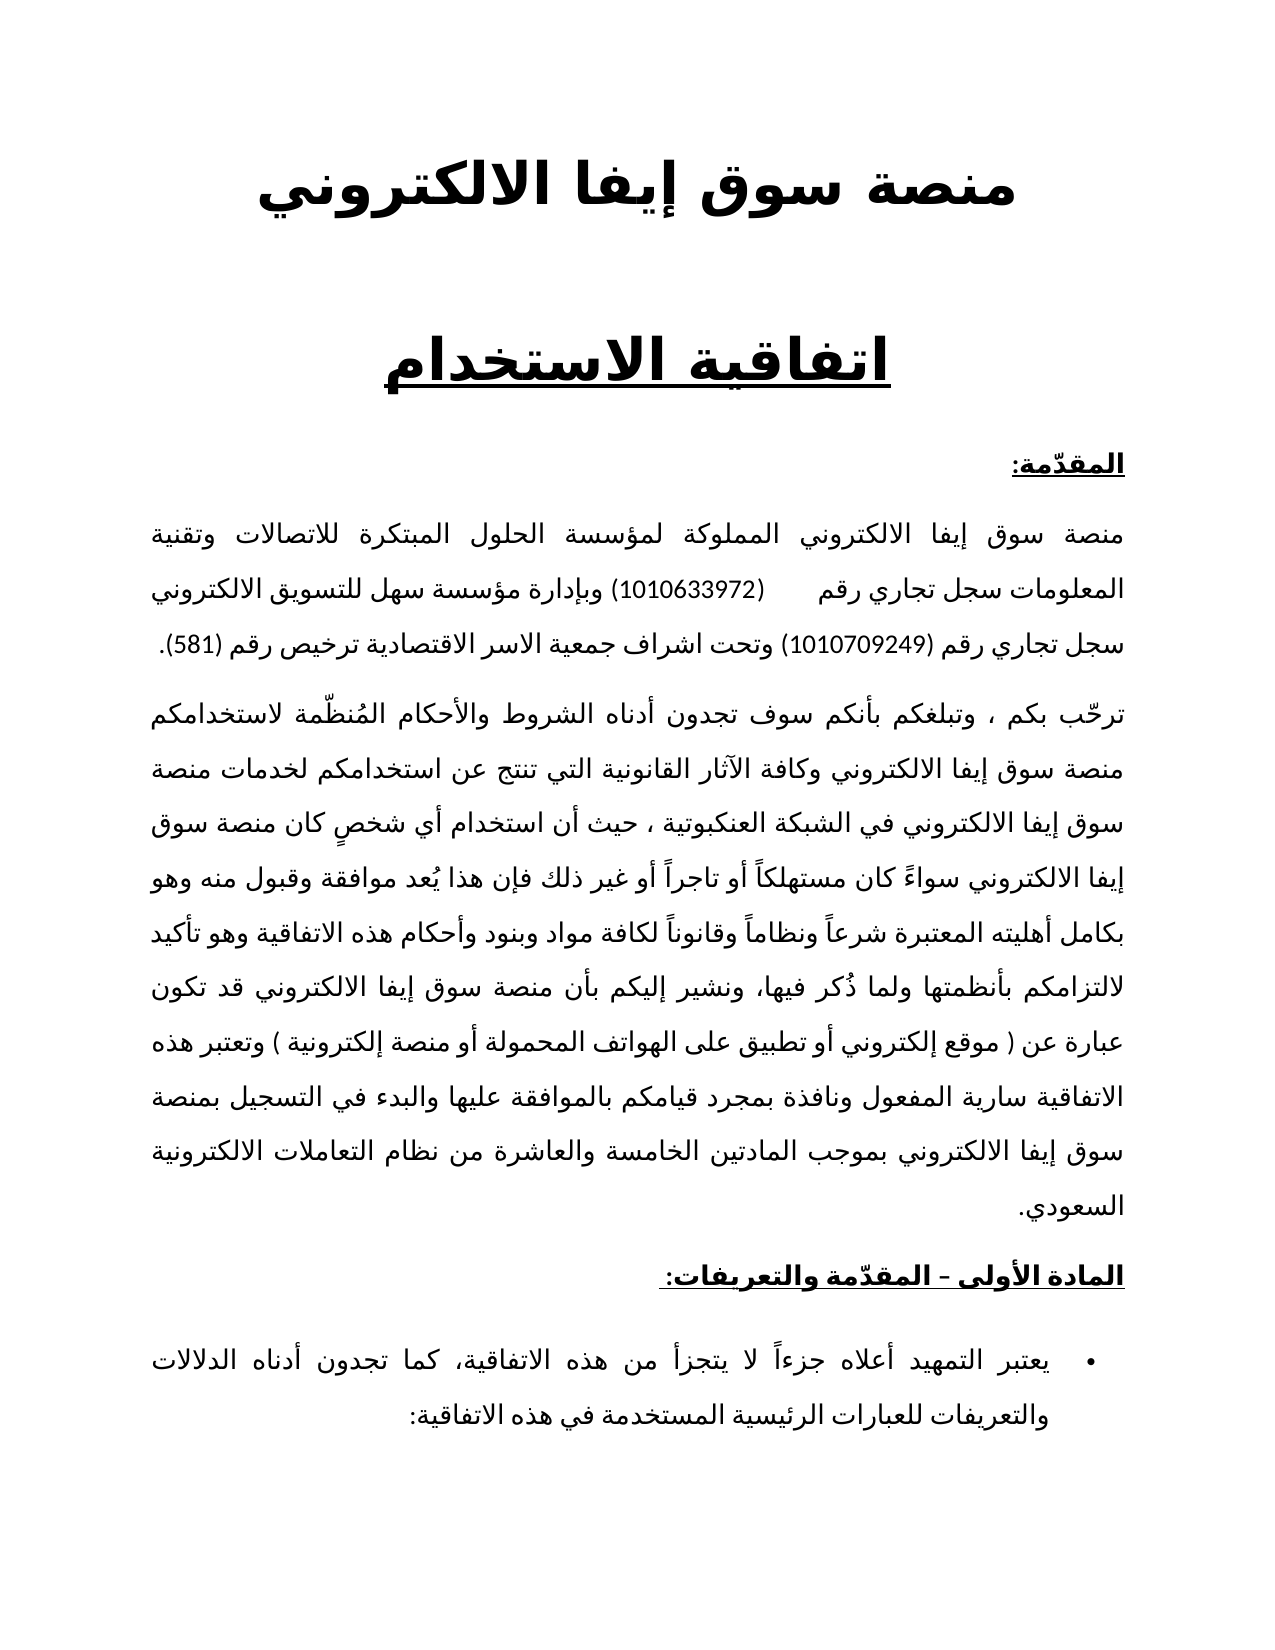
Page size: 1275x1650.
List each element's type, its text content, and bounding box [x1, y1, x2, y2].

text منصة سوق إيفا الالكتروني [150, 150, 1125, 218]
text اتفاقية الاستخدام [150, 326, 1125, 394]
text المادة الأولى – المقدّمة والتعريفات: [150, 1238, 1125, 1293]
list يعتبر التمهيد أعلاه جزءاً لا يتجزأ من هذه الاتفاقية، كما تجدون أدناه الدلالات والتعريفات للعبارات الرئيسية المستخدمة في هذه الاتفاقية: [150, 1322, 1087, 1431]
text منصة سوق إيفا الالكتروني المملوكة لمؤسسة الحلول المبتكرة للاتصالات وتقنية المعلومات سجل تجاري رقم (1010633972) وبإدارة مؤسسة سهل للتسويق الالكتروني سجل تجاري رقم (1010709249) وتحت اشراف جمعية الاسر الاقتصادية ترخيص رقم (581). [150, 496, 1125, 660]
text المقدّمة: [150, 425, 1125, 480]
text ترحّب بكم ، وتبلغكم بأنكم سوف تجدون أدناه الشروط والأحكام المُنظّمة لاستخدامكم منصة سوق إيفا الالكتروني وكافة الآثار القانونية التي تنتج عن استخدامكم لخدمات منصة سوق إيفا الالكتروني في الشبكة العنكبوتية ، حيث أن استخدام أي شخصٍ كان منصة سوق إيفا الالكتروني سواءً كان مستهلكاً أو تاجراً أو غير ذلك فإن هذا يُعد موافقة وقبول منه وهو بكامل أهليته المعتبرة شرعاً ونظاماً وقانوناً لكافة مواد وبنود وأحكام هذه الاتفاقية وهو تأكيد لالتزامكم بأنظمتها ولما ذُكر فيها، ونشير إليكم بأن منصة سوق إيفا الالكتروني قد تكون عبارة عن ( موقع إلكتروني أو تطبيق على الهواتف المحمولة أو منصة إلكترونية ) وتعتبر هذه الاتفاقية سارية المفعول ونافذة بمجرد قيامكم بالموافقة عليها والبدء في التسجيل بمنصة سوق إيفا الالكتروني بموجب المادتين الخامسة والعاشرة من نظام التعاملات الالكترونية السعودي. [150, 675, 1125, 1222]
